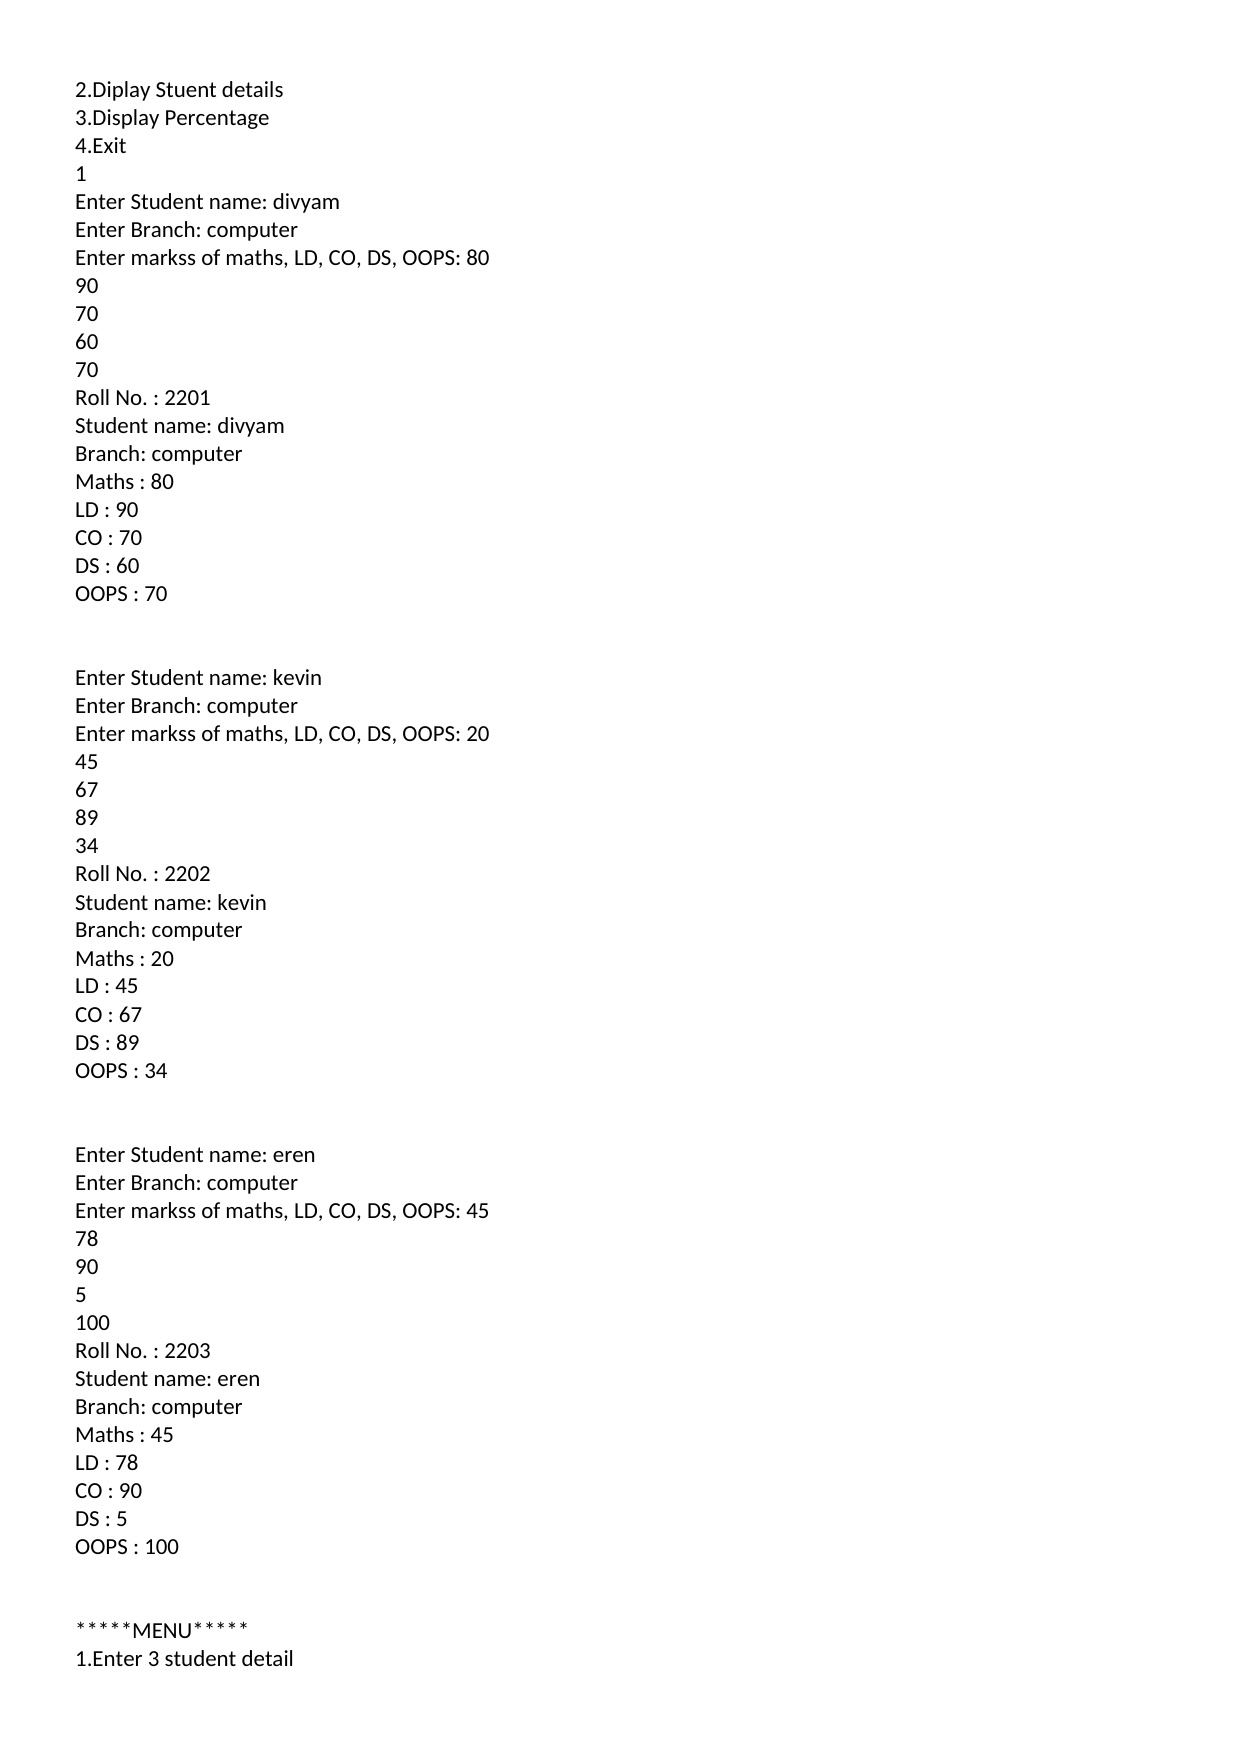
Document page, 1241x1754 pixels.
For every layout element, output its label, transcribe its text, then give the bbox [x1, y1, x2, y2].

text Enter Student name: eren [75, 1140, 1165, 1168]
text DS : 5 [75, 1504, 1165, 1532]
text 60 [75, 327, 1165, 355]
text 4.Exit [75, 131, 1165, 159]
text 2.Diplay Stuent details [75, 75, 1165, 103]
text Enter Branch: computer [75, 691, 1165, 719]
text 70 [75, 355, 1165, 383]
text Enter Student name: kevin [75, 663, 1165, 691]
text 70 [75, 299, 1165, 327]
text CO : 90 [75, 1476, 1165, 1504]
text 90 [75, 1252, 1165, 1280]
text 100 [75, 1308, 1165, 1336]
text 90 [75, 271, 1165, 299]
text Maths : 80 [75, 467, 1165, 495]
text Roll No. : 2203 [75, 1336, 1165, 1364]
text DS : 89 [75, 1028, 1165, 1056]
text Enter Branch: computer [75, 215, 1165, 243]
text CO : 70 [75, 523, 1165, 551]
text Enter markss of maths, LD, CO, DS, OOPS: 20 [75, 719, 1165, 747]
text 3.Display Percentage [75, 103, 1165, 131]
text 89 [75, 803, 1165, 832]
text Enter Student name: divyam [75, 187, 1165, 215]
text Roll No. : 2201 [75, 383, 1165, 411]
text OOPS : 100 [75, 1532, 1165, 1560]
text 5 [75, 1280, 1165, 1308]
text Maths : 45 [75, 1420, 1165, 1448]
text 1.Enter 3 student detail [75, 1644, 1165, 1672]
text 67 [75, 776, 1165, 803]
text Branch: computer [75, 439, 1165, 467]
text DS : 60 [75, 551, 1165, 579]
text Roll No. : 2202 [75, 859, 1165, 888]
text Enter Branch: computer [75, 1168, 1165, 1196]
text Student name: eren [75, 1364, 1165, 1392]
text Branch: computer [75, 1392, 1165, 1420]
text OOPS : 34 [75, 1056, 1165, 1084]
text Student name: divyam [75, 411, 1165, 439]
text Student name: kevin [75, 888, 1165, 916]
text 78 [75, 1224, 1165, 1252]
text 34 [75, 832, 1165, 859]
text LD : 45 [75, 972, 1165, 1000]
text 45 [75, 747, 1165, 776]
text Enter markss of maths, LD, CO, DS, OOPS: 45 [75, 1196, 1165, 1224]
text Maths : 20 [75, 944, 1165, 972]
text Branch: computer [75, 916, 1165, 944]
text LD : 78 [75, 1448, 1165, 1476]
text LD : 90 [75, 495, 1165, 523]
text 1 [75, 159, 1165, 187]
text OOPS : 70 [75, 579, 1165, 607]
text Enter markss of maths, LD, CO, DS, OOPS: 80 [75, 243, 1165, 271]
text *****MENU***** [75, 1616, 1165, 1644]
text CO : 67 [75, 1000, 1165, 1028]
